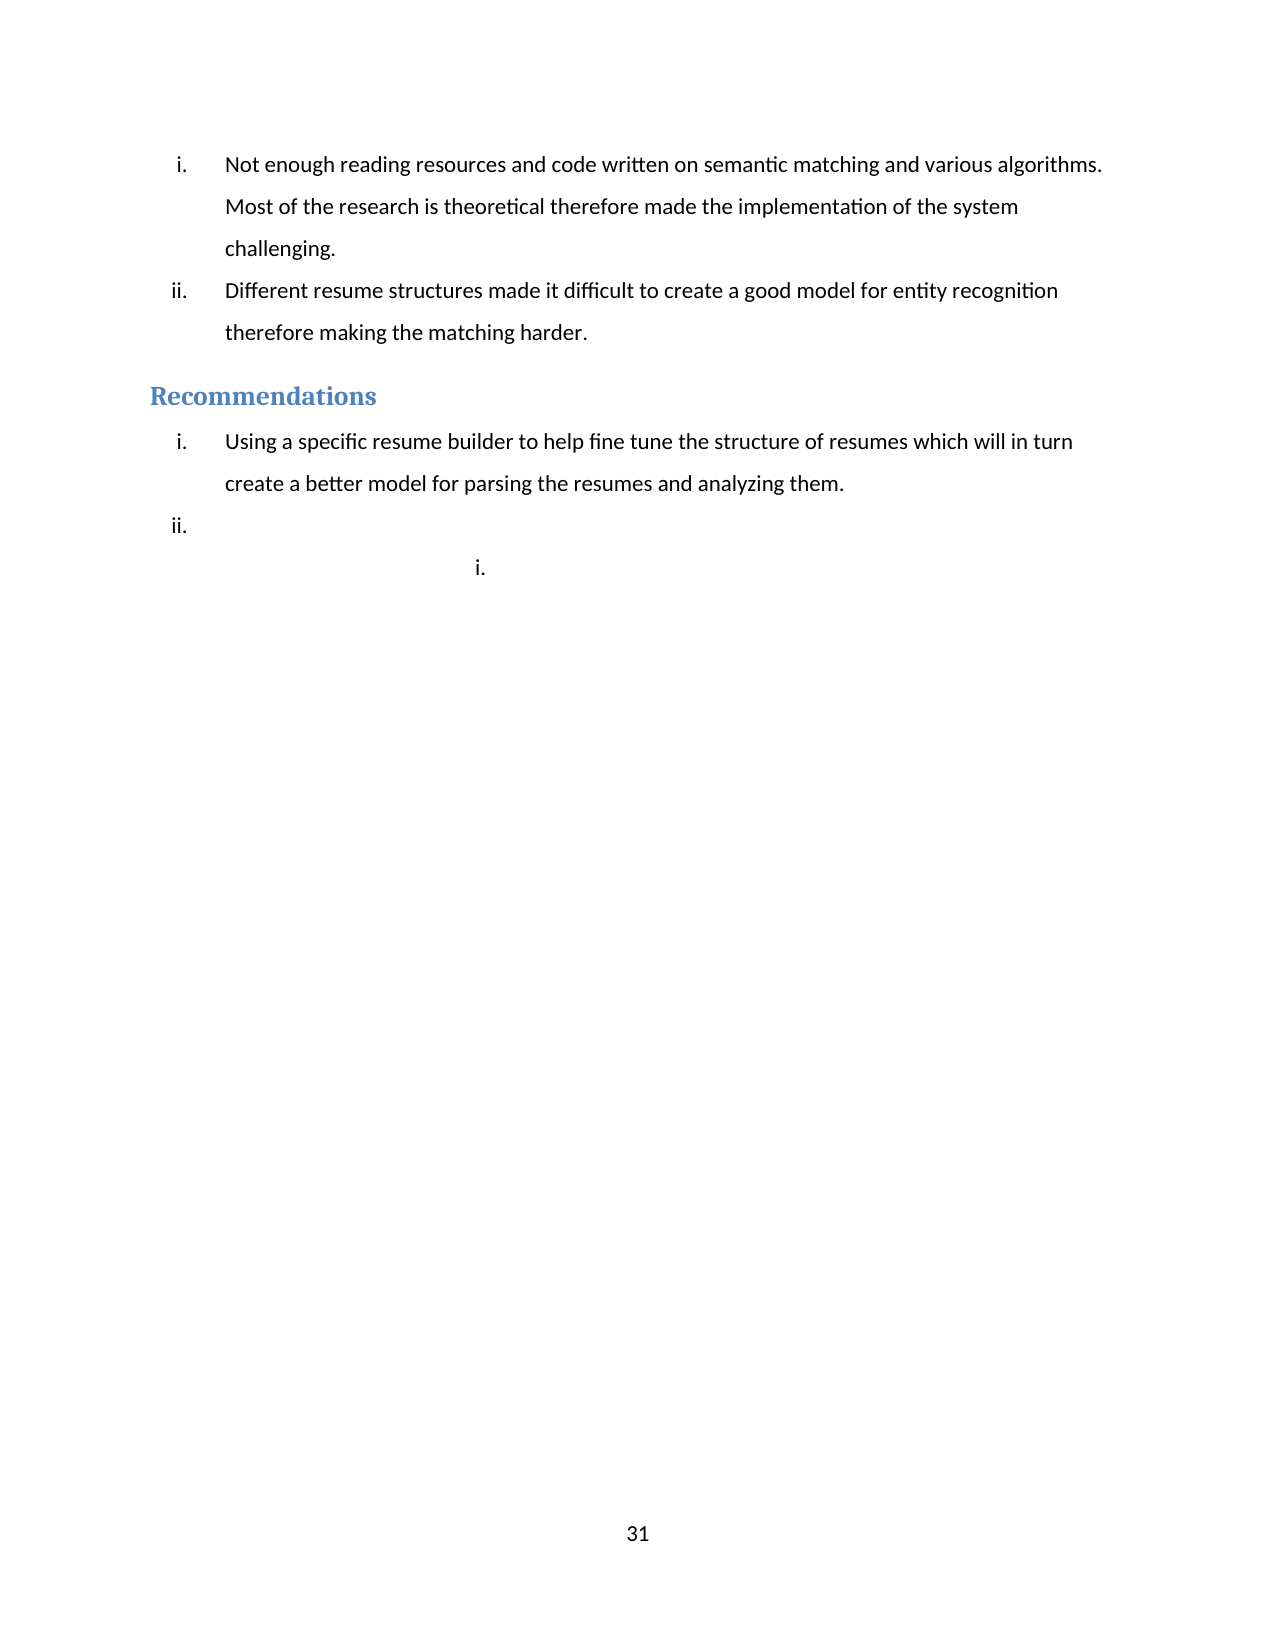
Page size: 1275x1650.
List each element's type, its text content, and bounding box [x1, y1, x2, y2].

subtitle Recommendations [150, 381, 1125, 412]
list Not enough reading resources and code written on semantic matching and various algorithms. Most of the research is theoretical therefore made the implementation of the system challenging. [187, 150, 1125, 262]
list Using a specific resume builder to help fine tune the structure of resumes which will in turn create a better model for parsing the resumes and analyzing them. [187, 427, 1125, 497]
list Different resume structures made it difficult to create a good model for entity recognition therefore making the matching harder. [187, 276, 1125, 346]
